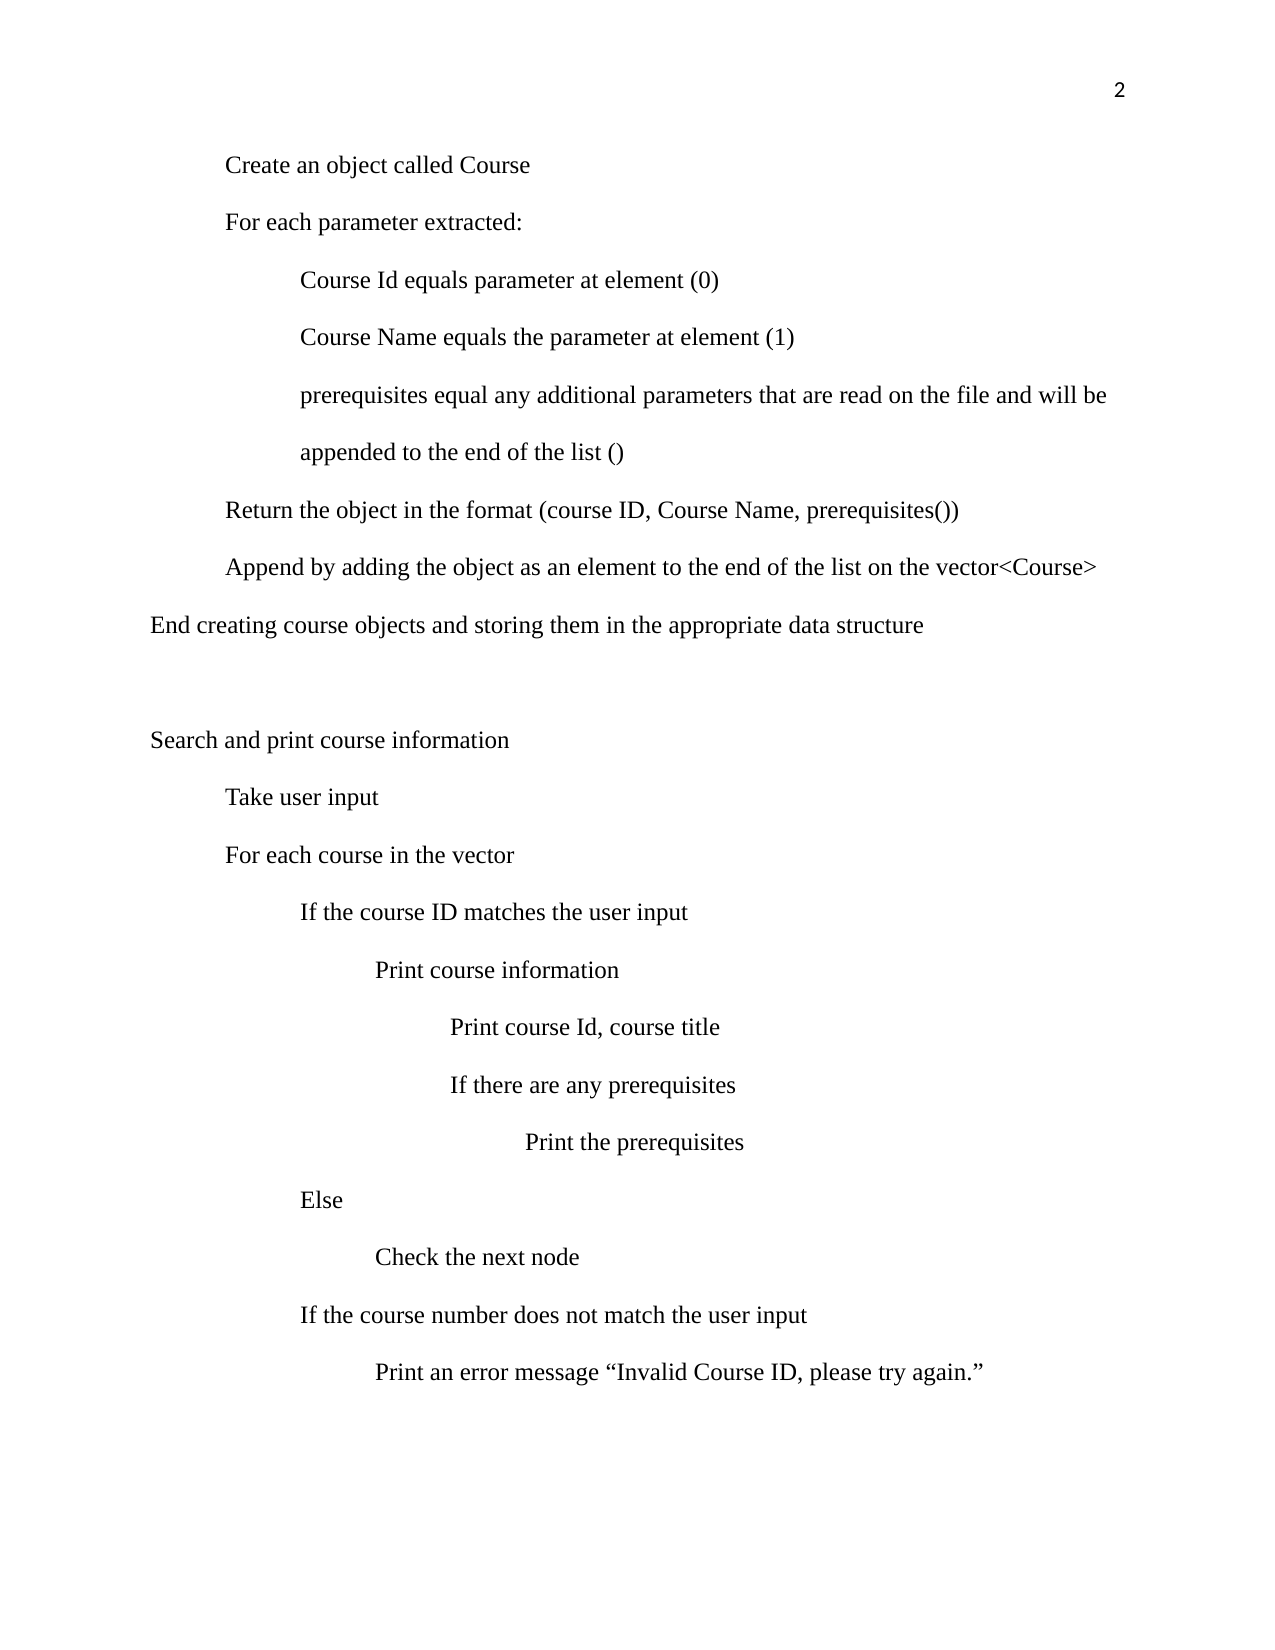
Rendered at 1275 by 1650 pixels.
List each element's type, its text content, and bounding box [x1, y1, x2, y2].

text End creating course objects and storing them in the appropriate data structure [150, 610, 1125, 639]
text Print course Id, course title [150, 1012, 1125, 1041]
text prerequisites equal any additional parameters that are read on the file and will be appended to the end of the list () [300, 380, 1125, 466]
text Take user input [150, 782, 1125, 811]
text Print course information [150, 955, 1125, 984]
text Course Id equals parameter at element (0) [150, 265, 1125, 294]
text If the course ID matches the user input [150, 897, 1125, 926]
text For each course in the vector [150, 840, 1125, 869]
text Print an error message “Invalid Course ID, please try again.” [150, 1357, 1125, 1386]
text Return the object in the format (course ID, Course Name, prerequisites()) [150, 495, 1125, 524]
text If the course number does not match the user input [150, 1300, 1125, 1329]
text Append by adding the object as an element to the end of the list on the vector<Course> [150, 552, 1125, 581]
text Print the prerequisites [150, 1127, 1125, 1156]
text For each parameter extracted: [150, 207, 1125, 236]
text If there are any prerequisites [150, 1070, 1125, 1099]
text Search and print course information [150, 725, 1125, 754]
text Course Name equals the parameter at element (1) [225, 322, 1125, 351]
text Check the next node [150, 1242, 1125, 1271]
text Create an object called Course [150, 150, 1125, 179]
text Else [150, 1185, 1125, 1214]
